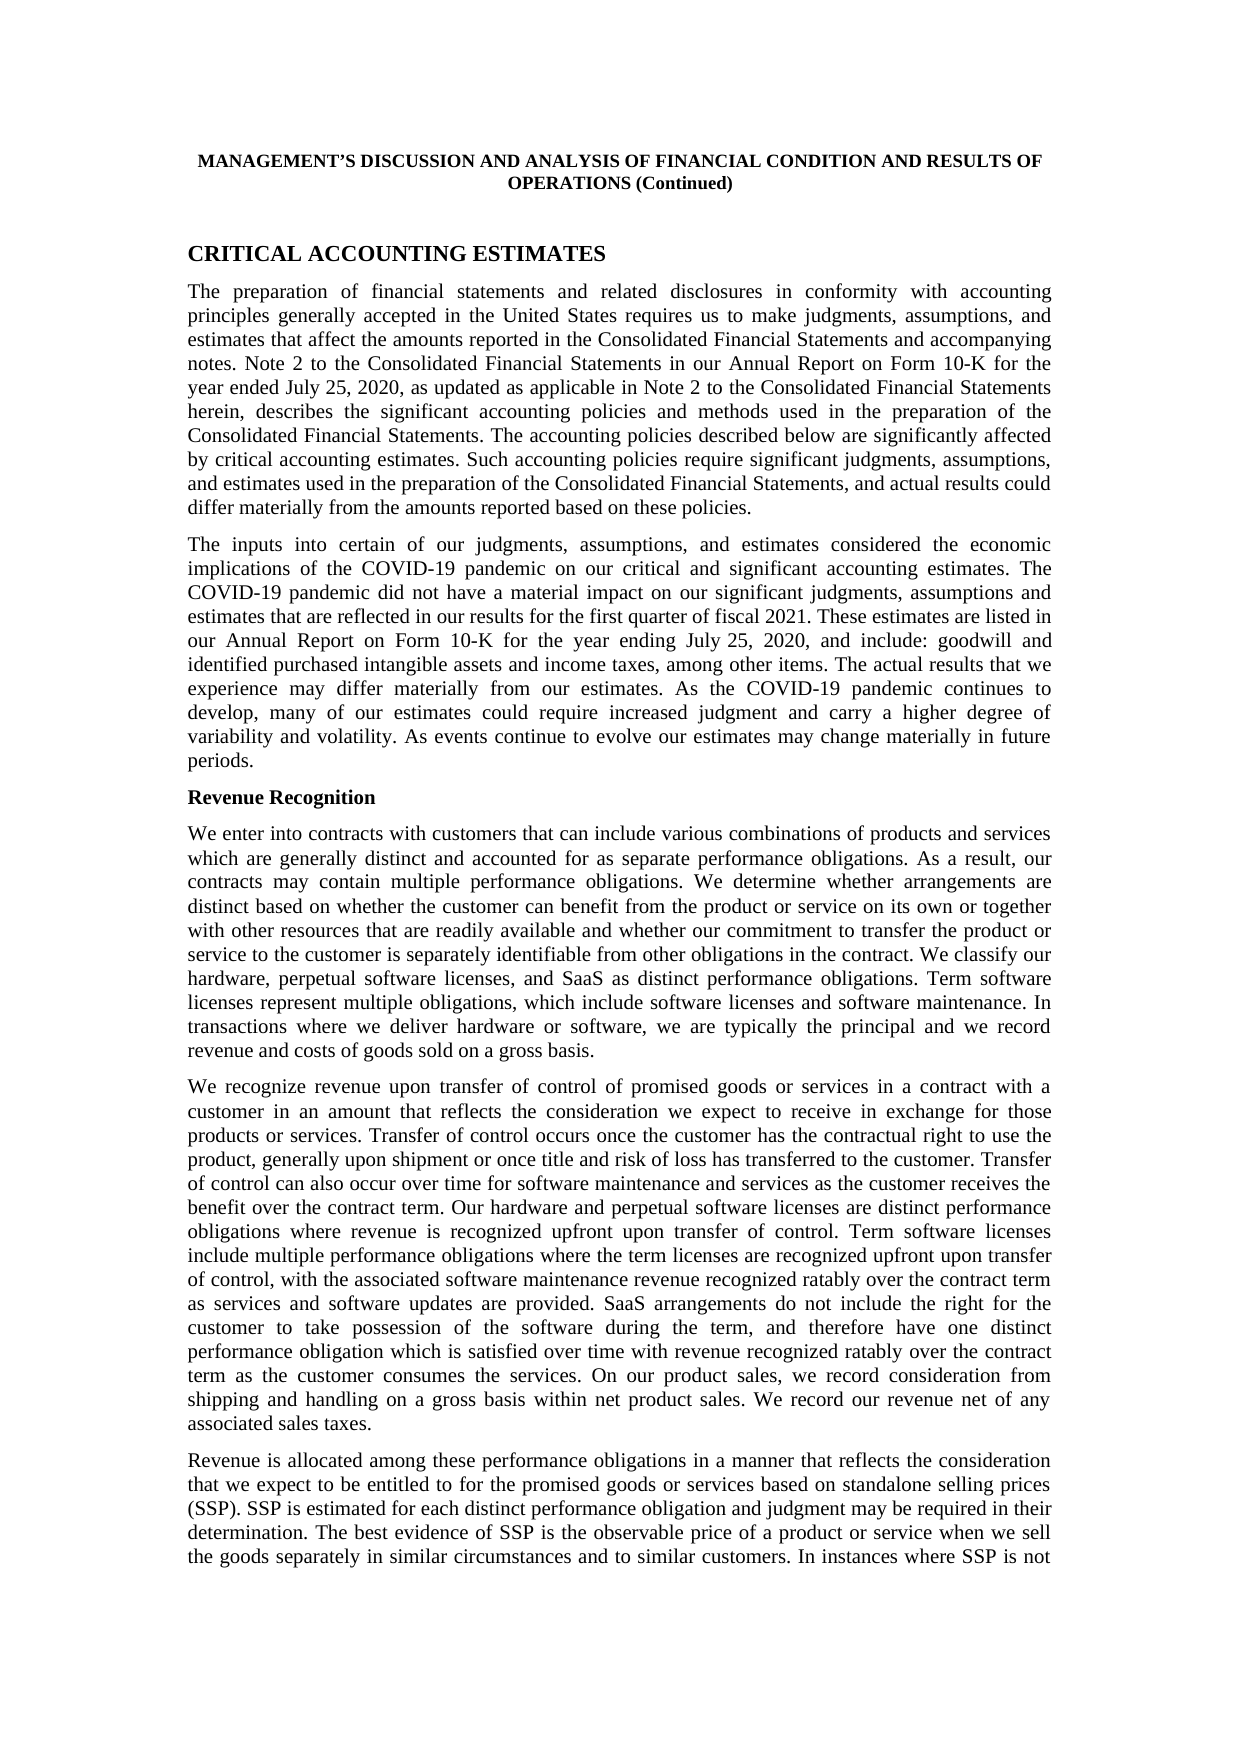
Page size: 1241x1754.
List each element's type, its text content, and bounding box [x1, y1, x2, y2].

text The preparation of financial statements and related disclosures in conformity with accounting principles generally accepted in the United States requires us to make judgments, assumptions, and estimates that affect the amounts reported in the Consolidated Financial Statements and accompanying notes. Note 2 to the Consolidated Financial Statements in our Annual Report on Form 10-K for the year ended July 25, 2020, as updated as applicable in Note 2 to the Consolidated Financial Statements herein, describes the significant accounting policies and methods used in the preparation of the Consolidated Financial Statements. The accounting policies described below are significantly affected by critical accounting estimates. Such accounting policies require significant judgments, assumptions, and estimates used in the preparation of the Consolidated Financial Statements, and actual results could differ materially from the amounts reported based on these policies. [187, 278, 1053, 519]
text We recognize revenue upon transfer of control of promised goods or services in a contract with a customer in an amount that reflects the consideration we expect to receive in exchange for those products or services. Transfer of control occurs once the customer has the contractual right to use the product, generally upon shipment or once title and risk of loss has transferred to the customer. Transfer of control can also occur over time for software maintenance and services as the customer receives the benefit over the contract term. Our hardware and perpetual software licenses are distinct performance obligations where revenue is recognized upfront upon transfer of control. Term software licenses include multiple performance obligations where the term licenses are recognized upfront upon transfer of control, with the associated software maintenance revenue recognized ratably over the contract term as services and software updates are provided. SaaS arrangements do not include the right for the customer to take possession of the software during the term, and therefore have one distinct performance obligation which is satisfied over time with revenue recognized ratably over the contract term as the customer consumes the services. On our product sales, we record consideration from shipping and handling on a gross basis within net product sales. We record our revenue net of any associated sales taxes. [187, 1074, 1053, 1435]
text Revenue Recognition [187, 785, 1053, 809]
text The inputs into certain of our judgments, assumptions, and estimates considered the economic implications of the COVID-19 pandemic on our critical and significant accounting estimates. The COVID-19 pandemic did not have a material impact on our significant judgments, assumptions and estimates that are reflected in our results for the first quarter of fiscal 2021. These estimates are listed in our Annual Report on Form 10-K for the year ending July 25, 2020, and include: goodwill and identified purchased intangible assets and income taxes, among other items. The actual results that we experience may differ materially from our estimates. As the COVID-19 pandemic continues to develop, many of our estimates could require increased judgment and carry a higher degree of variability and volatility. As events continue to evolve our estimates may change materially in future periods. [187, 532, 1053, 772]
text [187, 1448, 1053, 1568]
text CRITICAL ACCOUNTING ESTIMATES [187, 240, 1053, 266]
text MANAGEMENT’S DISCUSSION AND ANALYSIS OF FINANCIAL CONDITION AND RESULTS OF OPERATIONS (Continued) [187, 150, 1053, 193]
text We enter into contracts with customers that can include various combinations of products and services which are generally distinct and accounted for as separate performance obligations. As a result, our contracts may contain multiple performance obligations. We determine whether arrangements are distinct based on whether the customer can benefit from the product or service on its own or together with other resources that are readily available and whether our commitment to transfer the product or service to the customer is separately identifiable from other obligations in the contract. We classify our hardware, perpetual software licenses, and SaaS as distinct performance obligations. Term software licenses represent multiple obligations, which include software licenses and software maintenance. In transactions where we deliver hardware or software, we are typically the principal and we record revenue and costs of goods sold on a gross basis. [187, 821, 1053, 1062]
